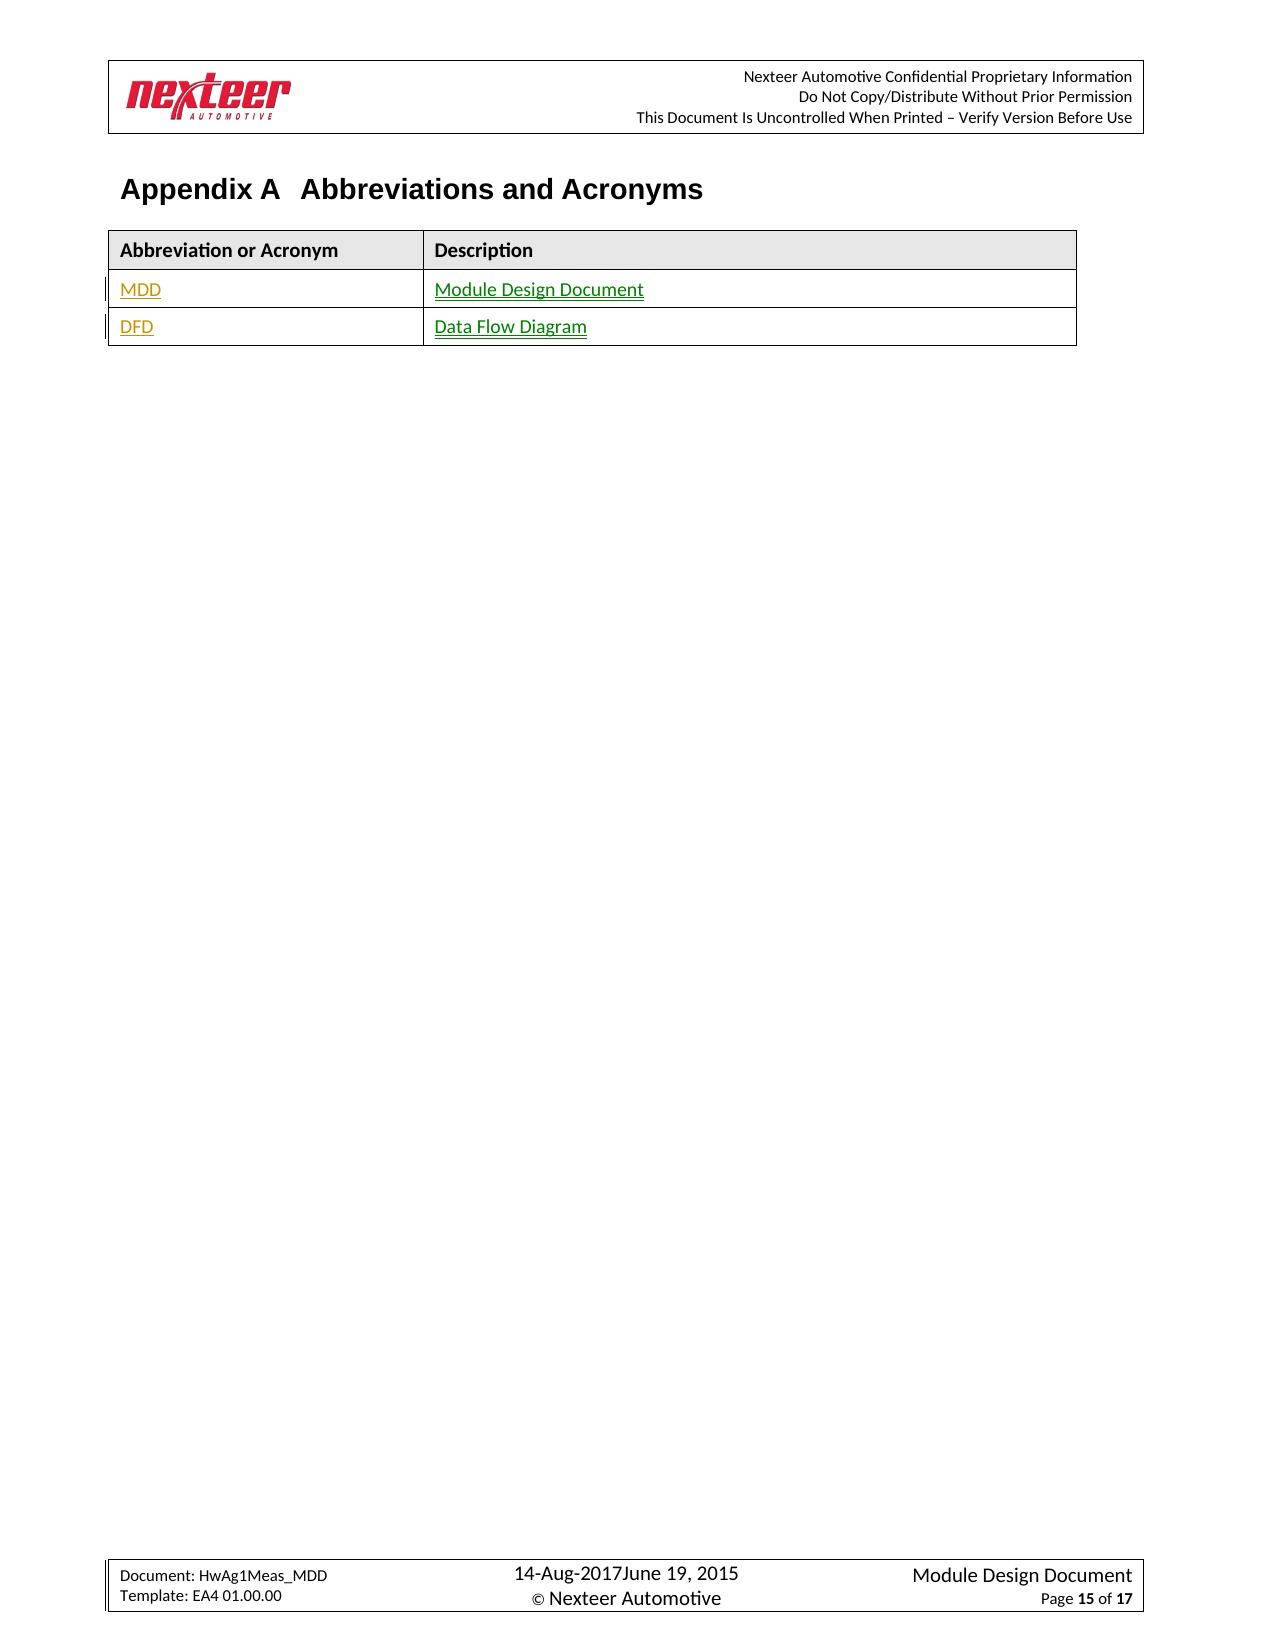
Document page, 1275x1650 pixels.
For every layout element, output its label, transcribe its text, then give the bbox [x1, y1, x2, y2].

table_cell [424, 270, 1076, 307]
table_header Description [424, 231, 1076, 269]
subtitle Abbreviations and Acronyms [120, 172, 1155, 205]
table_cell [109, 270, 423, 307]
picture [120, 61, 295, 133]
table_cell [109, 308, 423, 345]
table_cell [424, 308, 1076, 345]
table_header Abbreviation or Acronym [109, 231, 423, 269]
